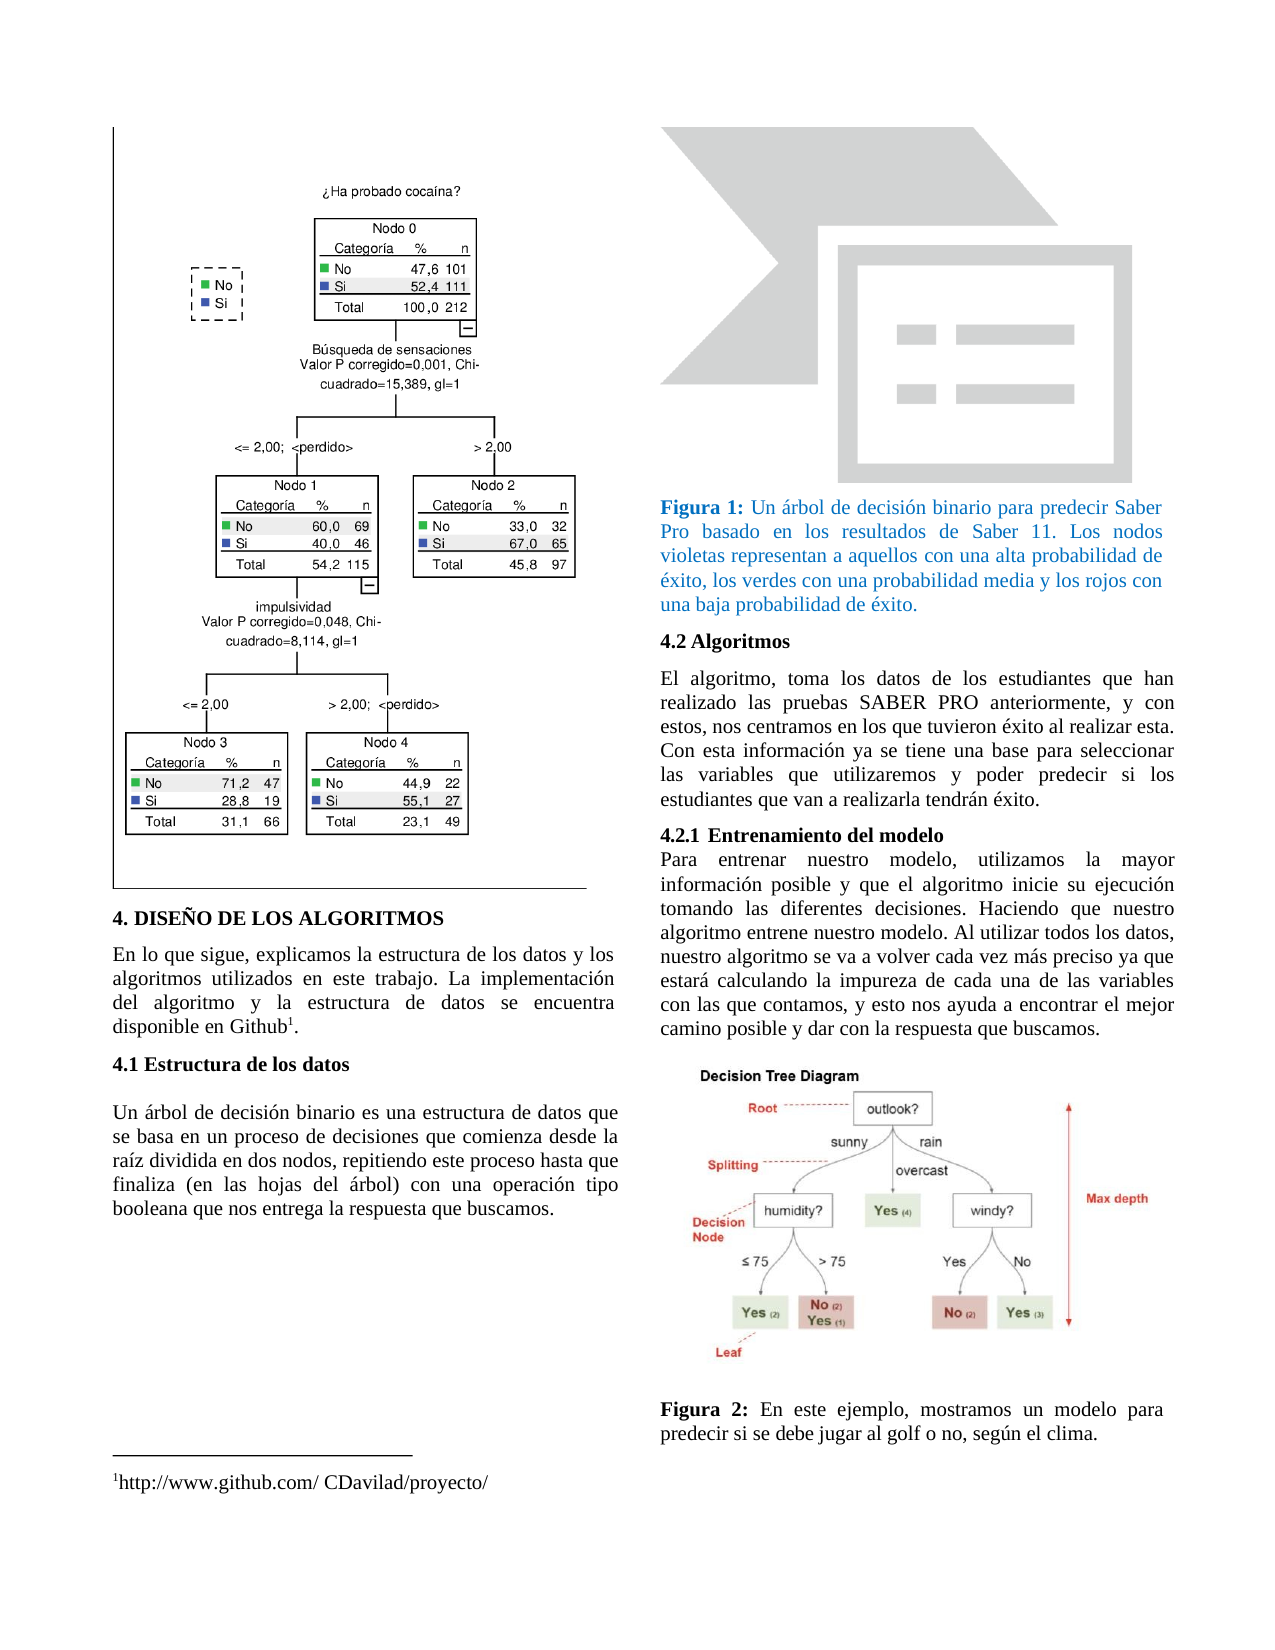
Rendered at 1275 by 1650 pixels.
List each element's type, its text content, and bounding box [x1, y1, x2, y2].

picture [660, 127, 1133, 483]
subtitle El algoritmo, toma los datos de los estudiantes que han realizado las pruebas SABER PRO anteriormente, y con estos, nos centramos en los que tuvieron éxito al realizar esta. Con esta información ya se tiene una base para seleccionar las variables que utilizaremos y poder predecir si los estudiantes que van a realizarla tendrán éxito. [660, 666, 1175, 811]
text Figura 2: En este ejemplo, mostramos un modelo para predecir si se debe jugar al golf o no, según el clima. [660, 1397, 1163, 1445]
list DISEÑO DE LOS ALGORITMOS [112, 906, 619, 930]
subtitle Estructura de los datos [112, 1051, 619, 1076]
text En lo que sigue, explicamos la estructura de los datos y los algoritmos utilizados en este trabajo. La implementación del algoritmo y la estructura de datos se encuentra disponible en Github1. [112, 942, 615, 1038]
text Figura 1: Un árbol de decisión binario para predecir Saber Pro basado en los resultados de Saber 11. Los nodos violetas representan a aquellos con una alta probabilidad de éxito, los verdes con una probabilidad media y los rojos con una baja probabilidad de éxito. [660, 495, 1163, 616]
picture [683, 1066, 1151, 1364]
subtitle Algoritmos [660, 629, 1175, 653]
text 1http://www.github.com/ CDavilad/proyecto/ [112, 1469, 619, 1494]
picture [112, 127, 587, 889]
text Un árbol de decisión binario es una estructura de datos que se basa en un proceso de decisiones que comienza desde la raíz dividida en dos nodos, repitiendo este proceso hasta que finaliza (en las hojas del árbol) con una operación tipo booleana que nos entrega la respuesta que buscamos. [112, 1099, 619, 1220]
text Para entrenar nuestro modelo, utilizamos la mayor información posible y que el algoritmo inicie su ejecución tomando las diferentes decisiones. Haciendo que nuestro algoritmo entrene nuestro modelo. Al utilizar todos los datos, nuestro algoritmo se va a volver cada vez más preciso ya que estará calculando la impureza de cada una de las variables con las que contamos, y esto nos ayuda a encontrar el mejor camino posible y dar con la respuesta que buscamos. [660, 847, 1175, 1040]
subtitle Entrenamiento del modelo [660, 823, 1175, 847]
